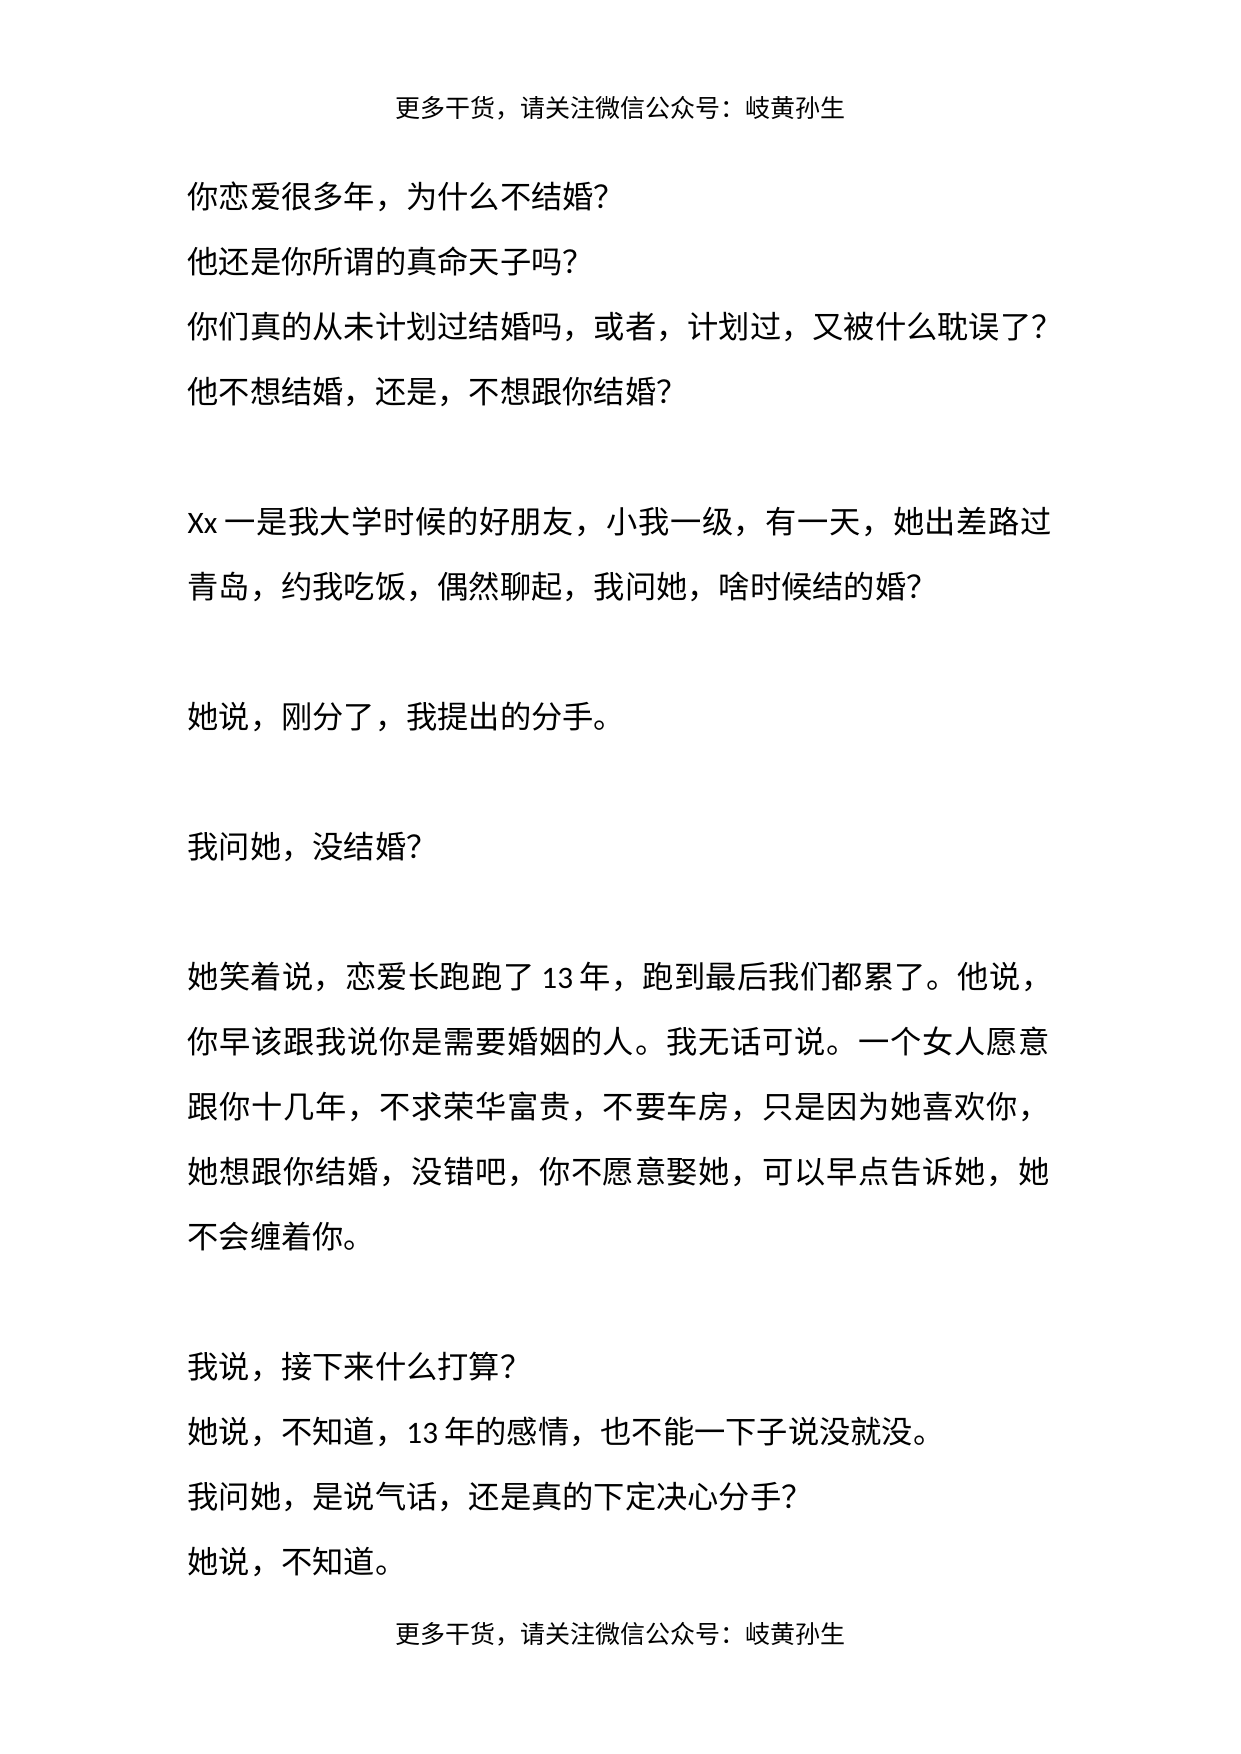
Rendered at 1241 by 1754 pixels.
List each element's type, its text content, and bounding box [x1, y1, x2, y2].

text Xx一是我大学时候的好朋友，小我一级，有一天，她出差路过青岛，约我吃饭，偶然聊起，我问她，啥时候结的婚？ [187, 487, 1053, 617]
text 她说，不知道，13年的感情，也不能一下子说没就没。 [187, 1397, 1053, 1462]
text 她说，刚分了，我提出的分手。 [187, 682, 1053, 747]
text 他不想结婚，还是，不想跟你结婚？ [187, 357, 1053, 422]
text 她笑着说，恋爱长跑跑了13年，跑到最后我们都累了。他说，你早该跟我说你是需要婚姻的人。我无话可说。一个女人愿意跟你十几年，不求荣华富贵，不要车房，只是因为她喜欢你，她想跟你结婚，没错吧，你不愿意娶她，可以早点告诉她，她不会缠着你。 [187, 942, 1053, 1267]
text 你们真的从未计划过结婚吗，或者，计划过，又被什么耽误了？ [187, 292, 1053, 357]
text 他还是你所谓的真命天子吗？ [187, 227, 1053, 292]
text 你恋爱很多年，为什么不结婚？ [187, 162, 1053, 227]
text 我问她，没结婚？ [187, 812, 1053, 877]
text 我问她，是说气话，还是真的下定决心分手？ [187, 1462, 1053, 1527]
text 我说，接下来什么打算？ [187, 1332, 1053, 1397]
text 她说，不知道。 [187, 1527, 1053, 1592]
